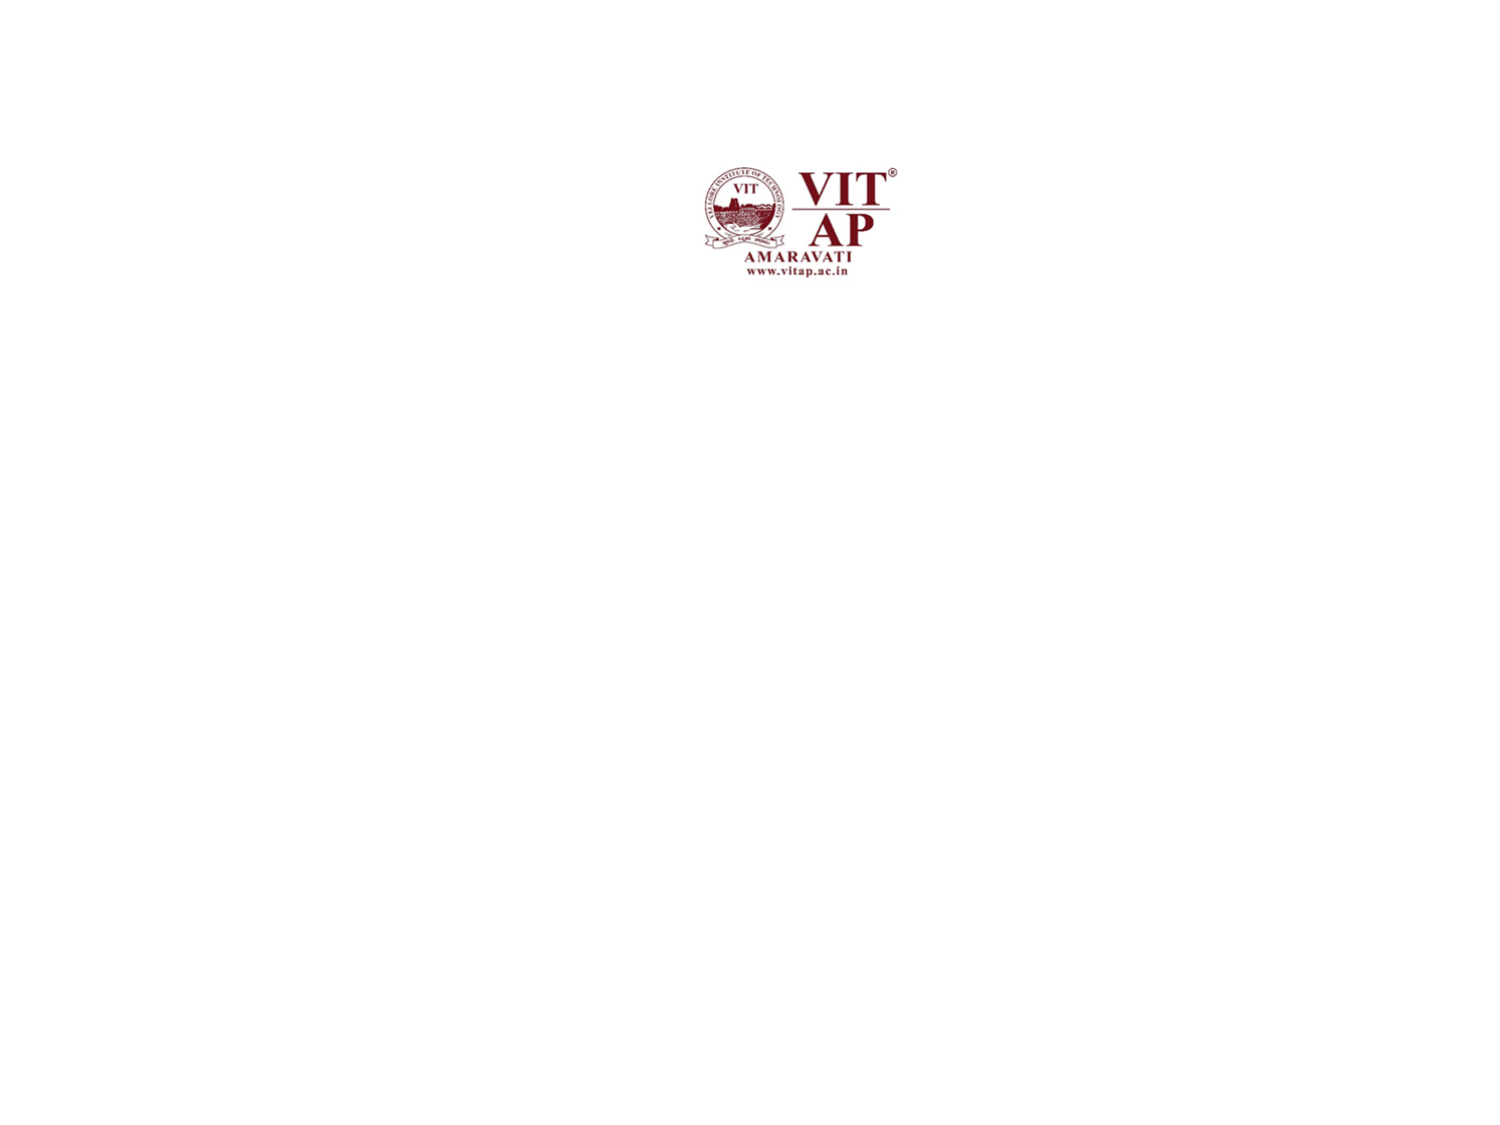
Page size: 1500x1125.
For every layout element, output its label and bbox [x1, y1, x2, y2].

picture [701, 167, 899, 284]
